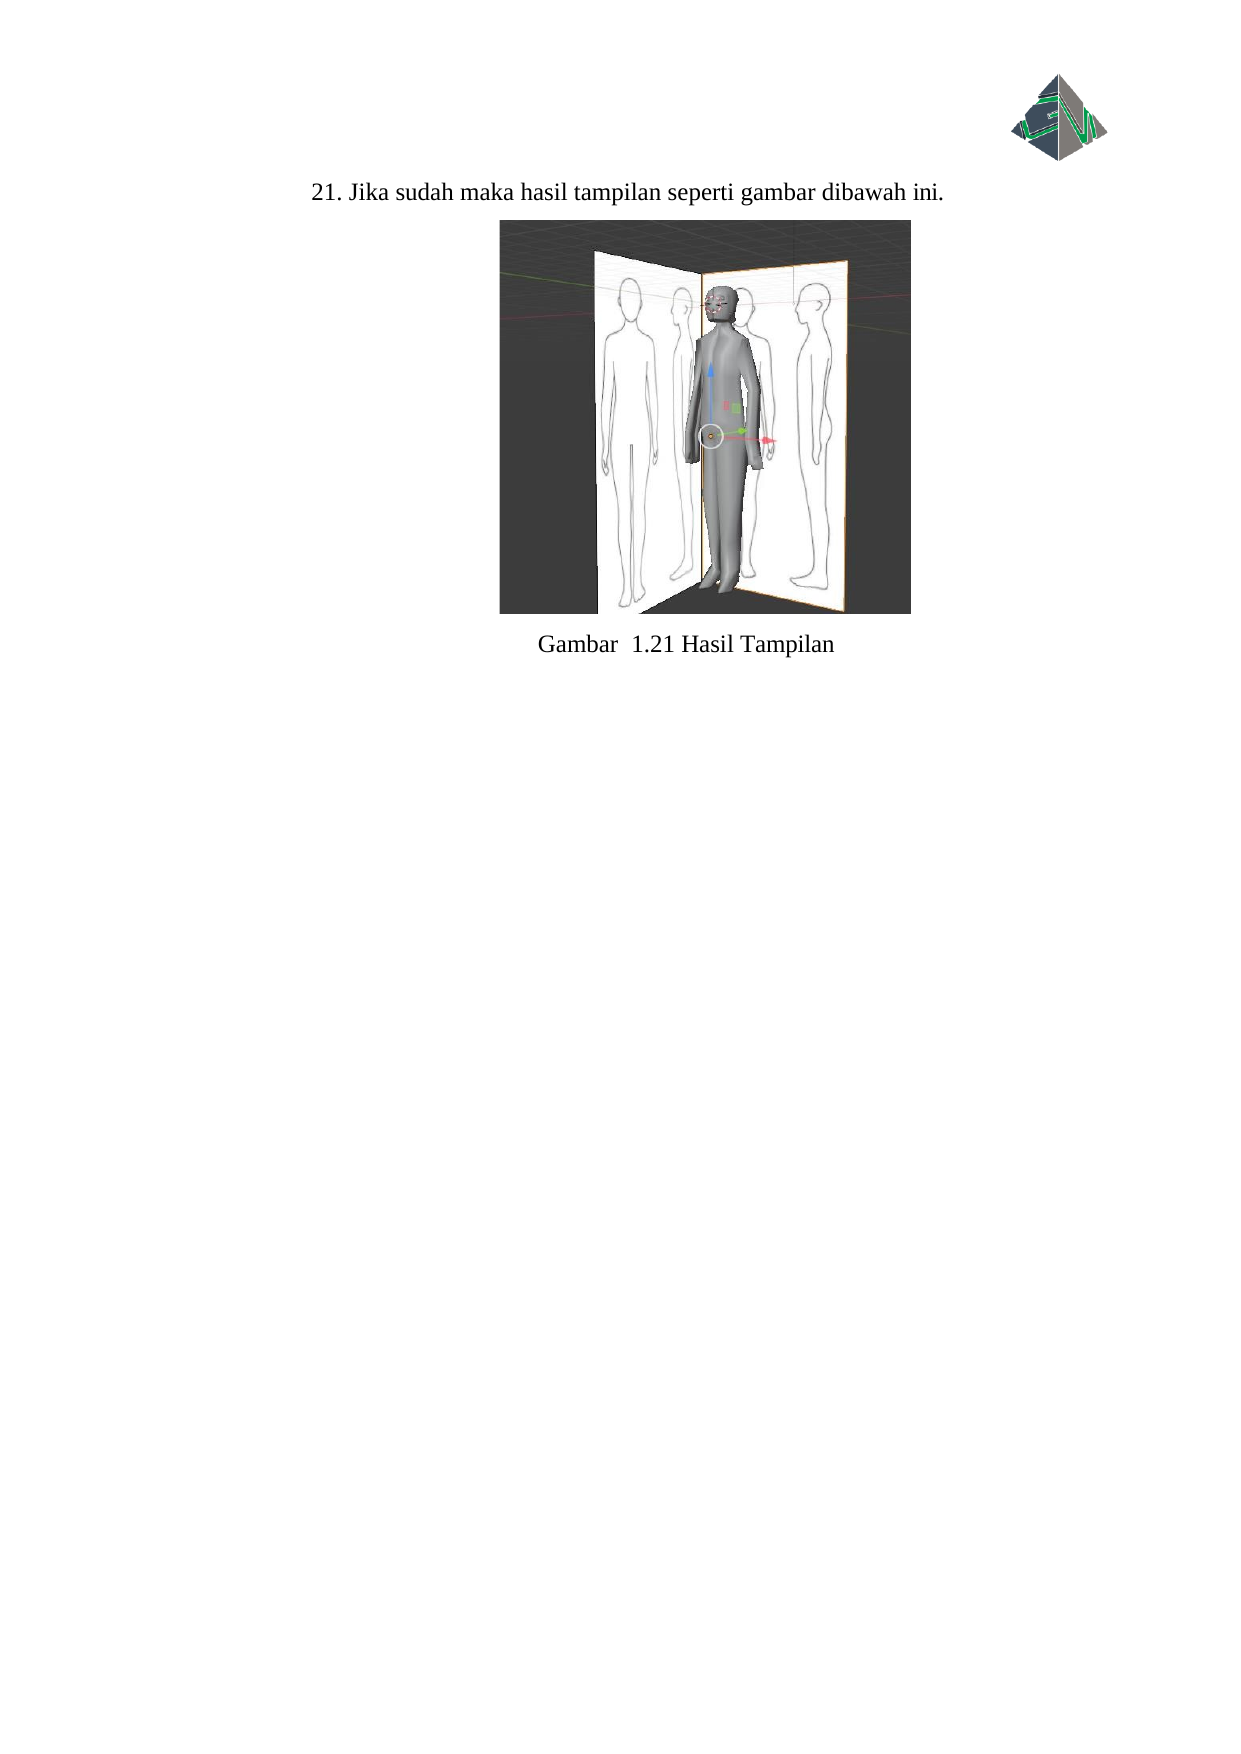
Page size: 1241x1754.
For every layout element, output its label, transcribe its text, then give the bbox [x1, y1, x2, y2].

picture [1010, 73, 1108, 161]
list Jika sudah maka hasil tampilan seperti gambar dibawah ini. [311, 177, 1076, 206]
picture [499, 220, 911, 614]
